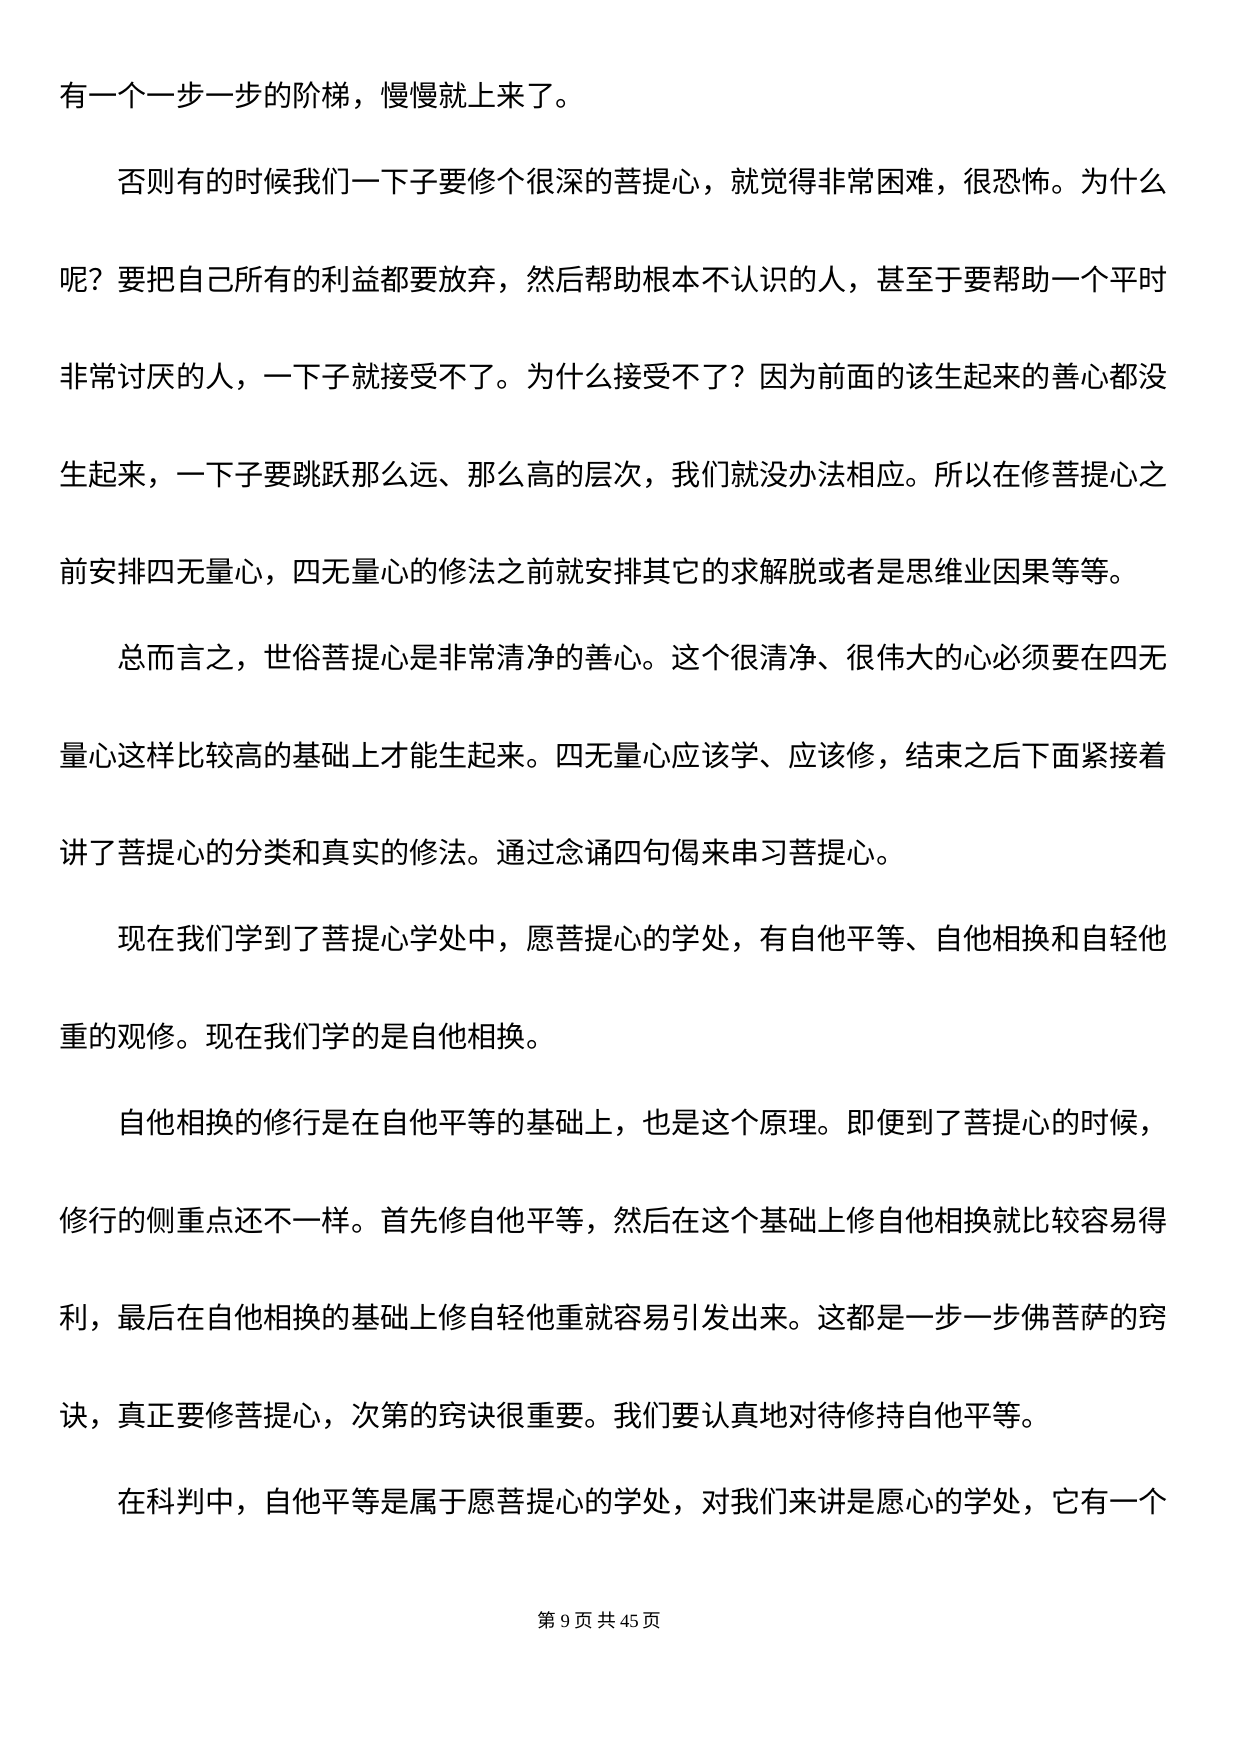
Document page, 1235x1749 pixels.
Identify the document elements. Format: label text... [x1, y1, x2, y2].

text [59, 1467, 1175, 1532]
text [59, 61, 1175, 126]
text 自他相换的修行是在自他平等的基础上，也是这个原理。即便到了菩提心的时候，修行的侧重点还不一样。首先修自他平等，然后在这个基础上修自他相换就比较容易得利，最后在自他相换的基础上修自轻他重就容易引发出来。这都是一步一步佛菩萨的窍诀，真正要修菩提心，次第的窍诀很重要。我们要认真地对待修持自他平等。 [59, 1088, 1175, 1446]
text 现在我们学到了菩提心学处中，愿菩提心的学处，有自他平等、自他相换和自轻他重的观修。现在我们学的是自他相换。 [59, 904, 1175, 1067]
text 总而言之，世俗菩提心是非常清净的善心。这个很清净、很伟大的心必须要在四无量心这样比较高的基础上才能生起来。四无量心应该学、应该修，结束之后下面紧接着讲了菩提心的分类和真实的修法。通过念诵四句偈来串习菩提心。 [59, 623, 1175, 883]
text 否则有的时候我们一下子要修个很深的菩提心，就觉得非常困难，很恐怖。为什么呢？要把自己所有的利益都要放弃，然后帮助根本不认识的人，甚至于要帮助一个平时非常讨厌的人，一下子就接受不了。为什么接受不了？因为前面的该生起来的善心都没生起来，一下子要跳跃那么远、那么高的层次，我们就没办法相应。所以在修菩提心之前安排四无量心，四无量心的修法之前就安排其它的求解脱或者是思维业因果等等。 [59, 147, 1175, 602]
